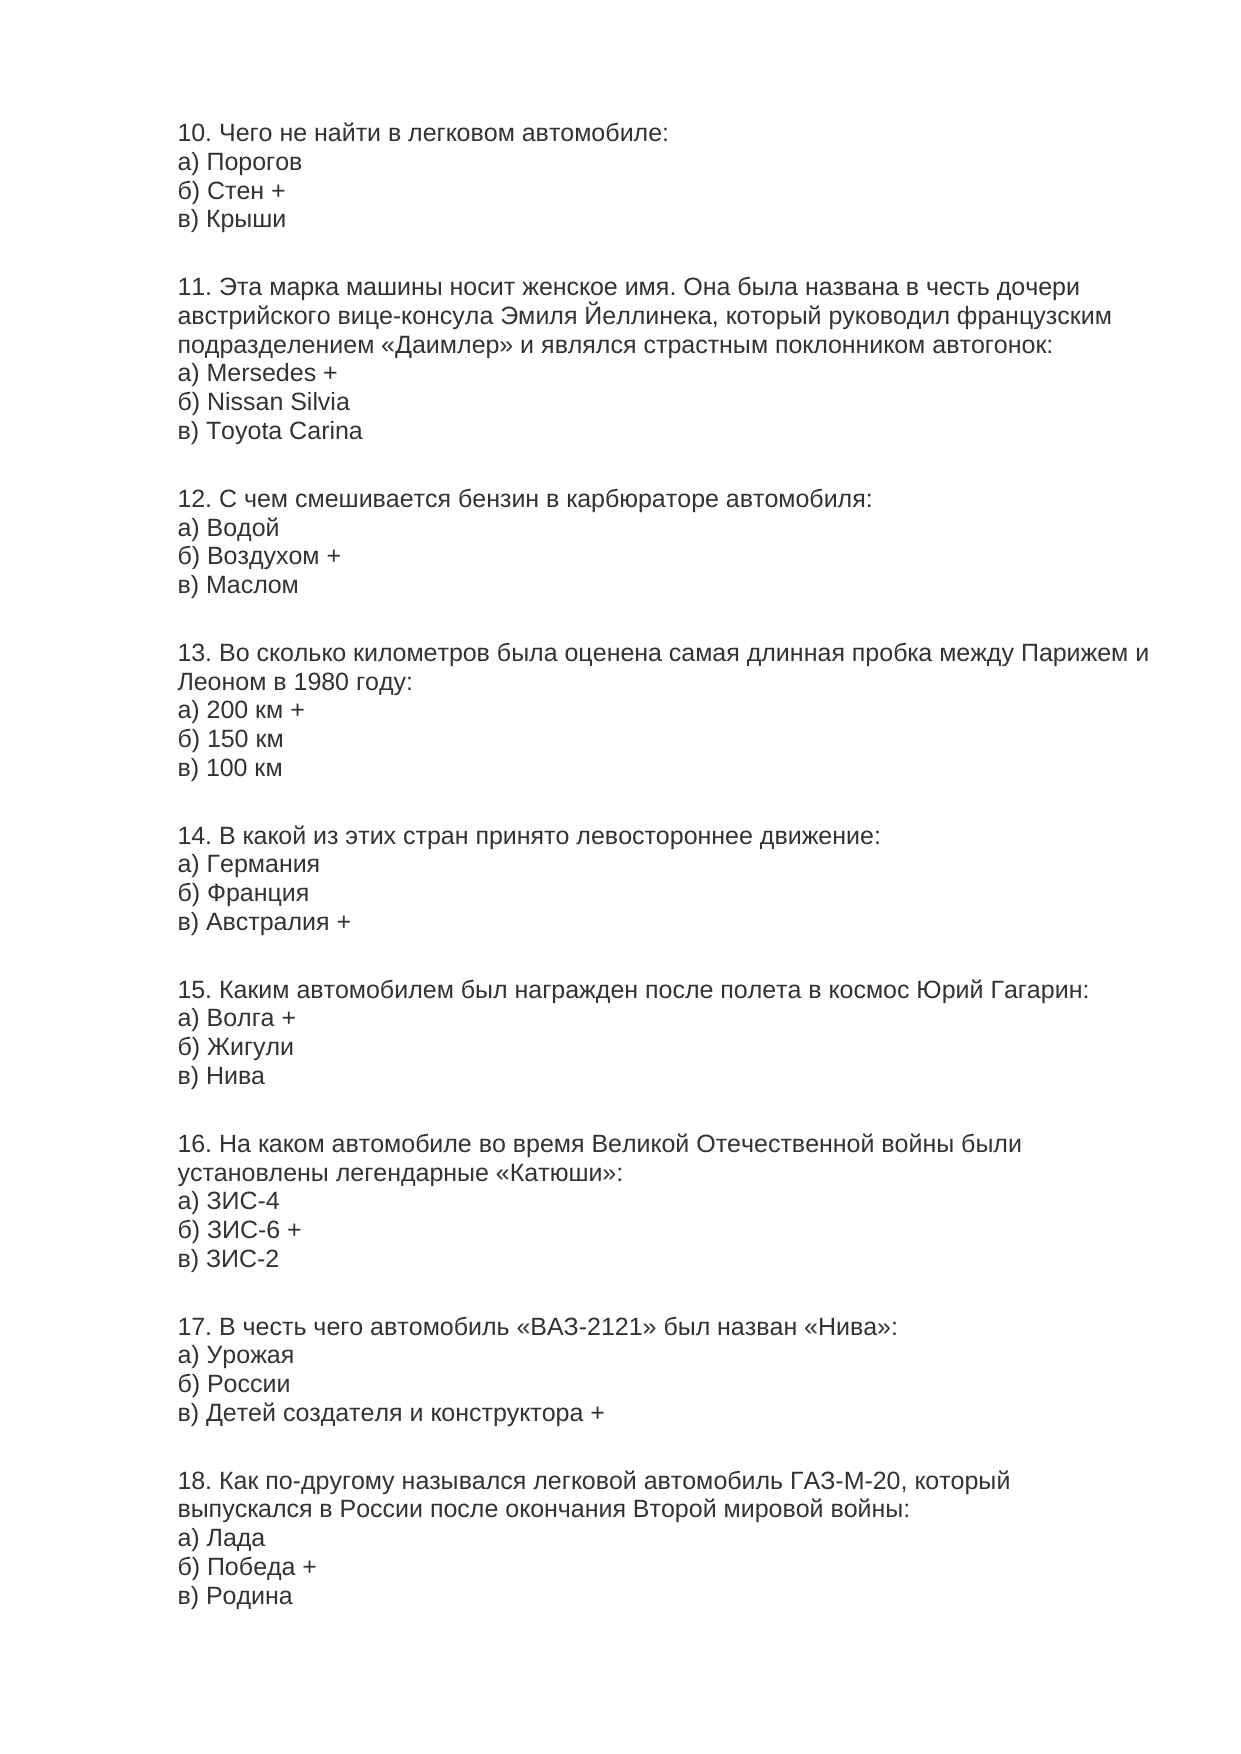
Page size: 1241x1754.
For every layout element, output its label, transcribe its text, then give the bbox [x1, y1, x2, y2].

text 16. На каком автомобиле во время Великой Отечественной войны были установлены легендарные «Катюши»: а) ЗИС-4 б) ЗИС-6 + в) ЗИС-2 [177, 1129, 1152, 1272]
text 14. В какой из этих стран принято левостороннее движение: а) Германия б) Франция в) Австралия + [177, 821, 1152, 936]
text 15. Каким автомобилем был награжден после полета в космос Юрий Гагарин: а) Волга + б) Жигули в) Нива [177, 975, 1152, 1090]
text 11. Эта марка машины носит женское имя. Она была названа в честь дочери австрийского вице-консула Эмиля Йеллинека, который руководил французским подразделением «Даимлер» и являлся страстным поклонником автогонок: а) Mersedes + б) Nissan Silvia в) Toyota Carina [177, 272, 1152, 445]
text 17. В честь чего автомобиль «ВАЗ-2121» был назван «Нива»: а) Урожая б) России в) Детей создателя и конструктора + [177, 1312, 1152, 1427]
text 18. Как по-другому назывался легковой автомобиль ГАЗ-М-20, который выпускался в России после окончания Второй мировой войны: а) Лада б) Победа + в) Родина [177, 1466, 1152, 1609]
text 10. Чего не найти в легковом автомобиле: а) Порогов б) Стен + в) Крыши [177, 118, 1152, 233]
text 12. С чем смешивается бензин в карбюраторе автомобиля: а) Водой б) Воздухом + в) Маслом [177, 484, 1152, 599]
text 13. Во сколько километров была оценена самая длинная пробка между Парижем и Леоном в 1980 году: а) 200 км + б) 150 км в) 100 км [177, 638, 1152, 782]
